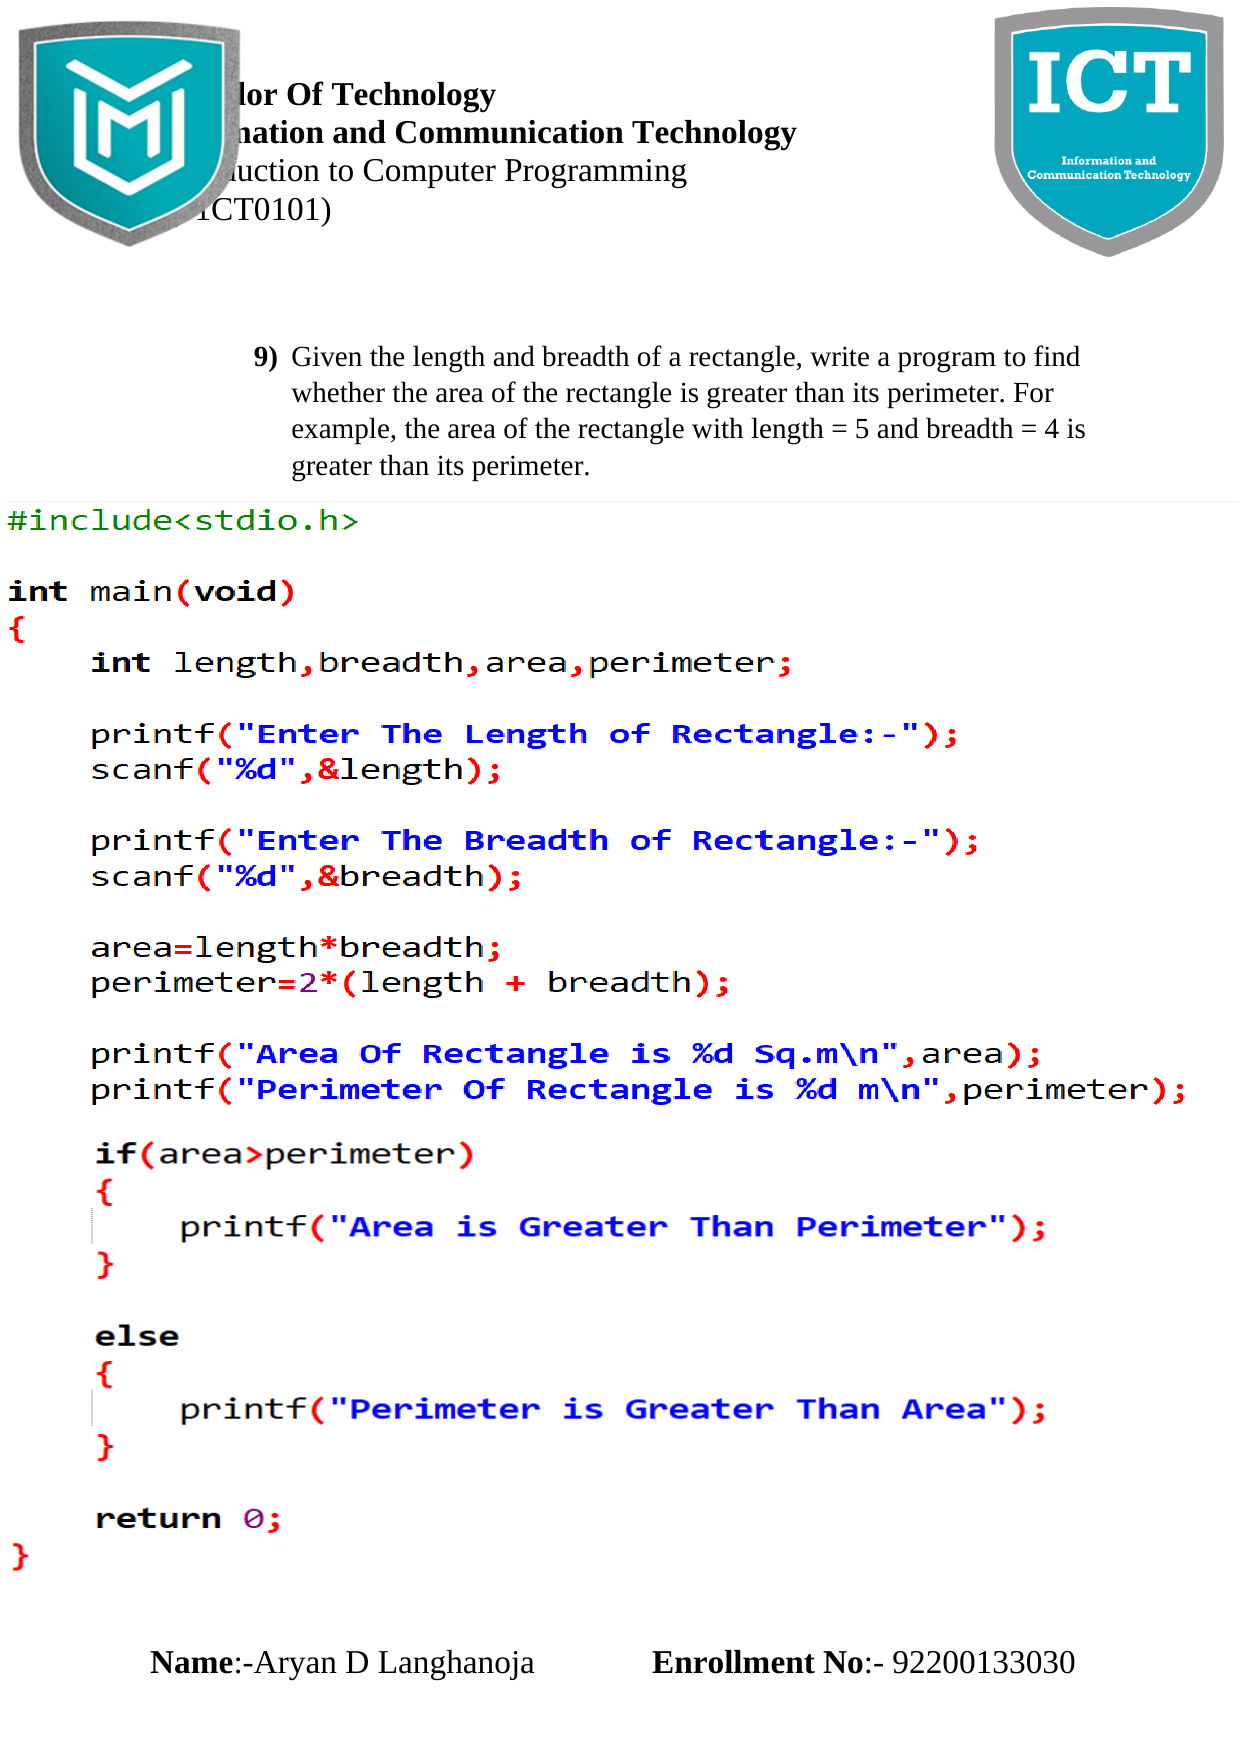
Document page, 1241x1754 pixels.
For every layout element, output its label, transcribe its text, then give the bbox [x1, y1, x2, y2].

picture [8, 16, 250, 249]
list Given the length and breadth of a rectangle, write a program to find whether the area of the rectangle is greater than its perimeter. For example, the area of the rectangle with length = 5 and breadth = 4 is greater than its perimeter. [253, 339, 1090, 481]
picture [971, 5, 1234, 262]
picture [5, 1125, 1237, 1600]
picture [3, 501, 1238, 1123]
